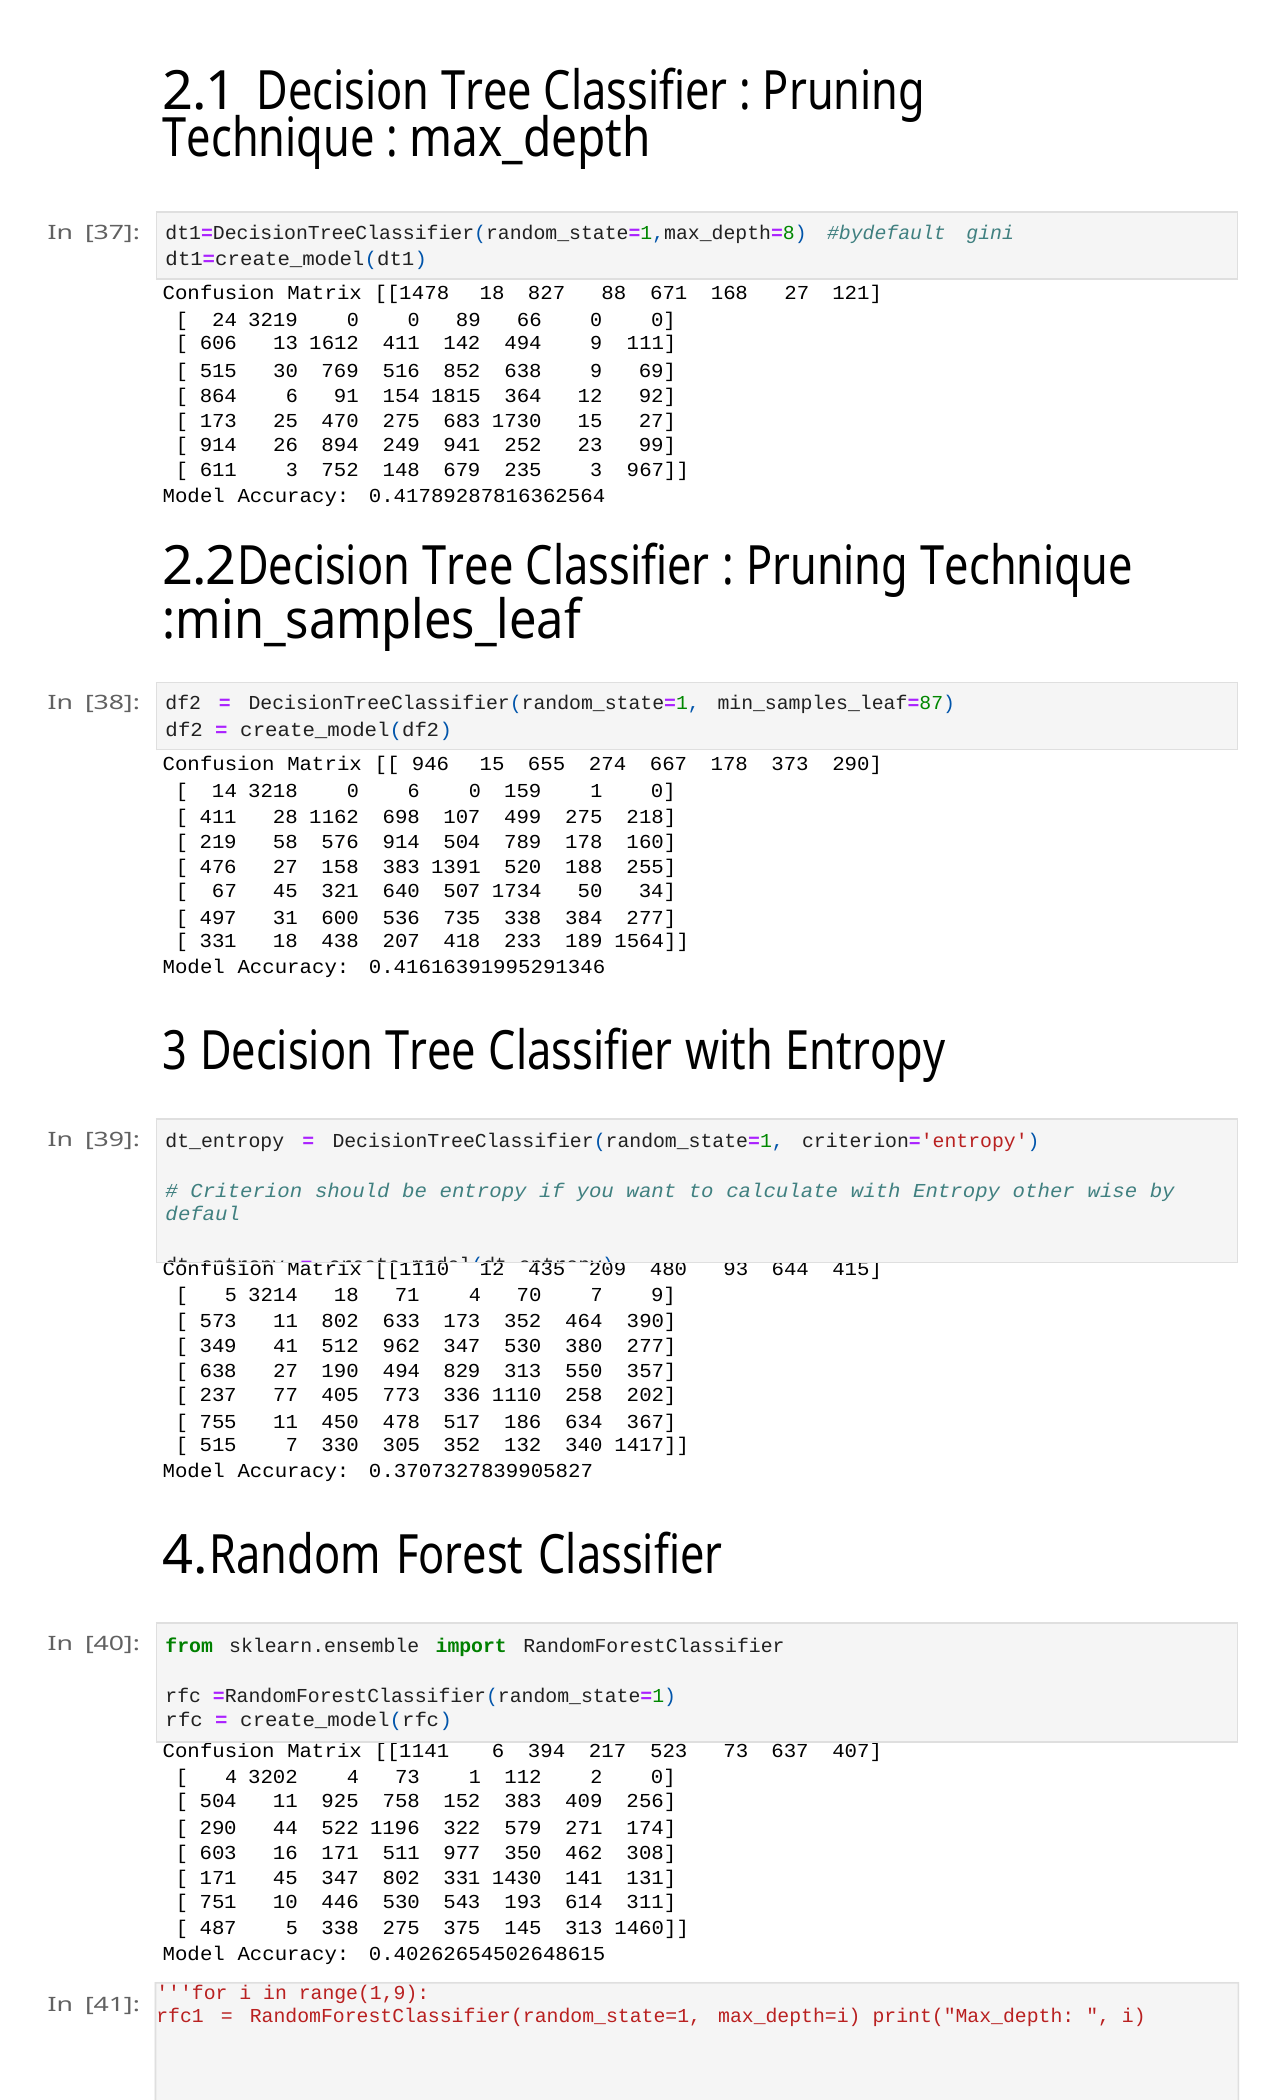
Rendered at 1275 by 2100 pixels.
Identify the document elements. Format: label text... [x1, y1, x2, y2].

table_cell 58 [243, 830, 303, 854]
table_cell 576 [304, 830, 371, 854]
table_cell 977 [432, 1841, 487, 1866]
table_cell 190 [310, 1359, 371, 1384]
table_header 4 [310, 1767, 365, 1789]
table_cell 450 [310, 1410, 371, 1435]
table_header 9] [609, 1285, 693, 1308]
table_header 24 [194, 310, 243, 332]
table_cell 1730 [487, 409, 560, 434]
table_cell 6 [243, 384, 304, 409]
table_cell 352 [432, 1435, 487, 1458]
table_cell 27 [243, 1359, 310, 1384]
table_cell 476 [194, 855, 243, 879]
table_header 0] [609, 780, 694, 804]
table_header 3214 [243, 1285, 310, 1308]
table_cell 27 [243, 855, 303, 879]
text Confusion Matrix [[1110 12 435 209 480 93 644 415] [162, 1258, 1250, 1281]
table_cell 520 [487, 855, 554, 879]
table_cell 446 [310, 1891, 365, 1917]
table_cell 218] [609, 804, 694, 829]
table_cell 383 [371, 855, 426, 879]
table_cell 383 [487, 1790, 554, 1815]
table_cell 411 [371, 332, 426, 358]
table_cell 347 [432, 1334, 487, 1359]
table_cell [ [170, 332, 194, 358]
table_cell 925 [310, 1790, 365, 1815]
table_cell 967]] [615, 460, 694, 483]
table_cell 789 [487, 830, 554, 854]
table_cell 411 [194, 804, 243, 829]
table_cell 322 [432, 1815, 487, 1841]
table_cell 352 [487, 1308, 554, 1334]
table_header 0 [560, 310, 615, 332]
table_cell [ [170, 905, 194, 931]
table_header 7 [554, 1285, 609, 1308]
table_header [ [170, 780, 194, 804]
table_cell 634 [554, 1410, 609, 1435]
table_cell 914 [194, 434, 243, 459]
table_cell 277] [609, 905, 694, 931]
table_cell 350 [487, 1841, 554, 1866]
table_cell 235 [487, 460, 560, 483]
text In [38]: [47, 689, 156, 716]
table_cell 173 [194, 409, 243, 434]
text Model Accuracy: 0.41616391995291346 [162, 957, 1250, 979]
table_cell 357] [609, 1359, 693, 1384]
text In [41]: [47, 1990, 1250, 2017]
table_cell 305 [371, 1435, 432, 1458]
table_cell 769 [304, 358, 371, 384]
table_header 3219 [243, 310, 304, 332]
table_cell [ [170, 1917, 194, 1940]
table_header 5 [194, 1285, 242, 1308]
table_cell 543 [432, 1891, 487, 1917]
table_cell 864 [194, 384, 243, 409]
table_cell 802 [365, 1866, 432, 1891]
table_cell [ [170, 434, 194, 459]
table_cell 1734 [487, 880, 554, 905]
table_cell 603 [194, 1841, 243, 1866]
table_cell 99] [615, 434, 694, 459]
table_cell 28 [243, 804, 303, 829]
table_cell [ [170, 855, 194, 879]
subtitle Random Forest Classifier [163, 1516, 1250, 1590]
table_cell [ [170, 1790, 194, 1815]
table_cell 142 [426, 332, 487, 358]
table_cell [ [170, 384, 194, 409]
table_cell 914 [371, 830, 426, 854]
table_cell 364 [487, 384, 560, 409]
table_cell 160] [609, 830, 694, 854]
table_cell 347 [310, 1866, 365, 1891]
table_cell 638 [194, 1359, 242, 1384]
table_cell 409 [554, 1790, 609, 1815]
table_header 0] [609, 1767, 694, 1789]
table_cell 9 [560, 332, 615, 358]
table_cell 752 [304, 460, 371, 483]
table_cell 894 [304, 434, 371, 459]
table_cell 331 [432, 1866, 487, 1891]
table_cell 131] [609, 1866, 694, 1891]
table_header 6 [371, 780, 426, 804]
text Confusion Matrix [[ 946 15 655 274 667 178 373 290] [162, 754, 1250, 777]
table_cell 758 [365, 1790, 432, 1815]
table_header 1 [554, 780, 609, 804]
table_cell 34] [609, 880, 694, 905]
table_cell 1815 [426, 384, 487, 409]
table_cell 50 [554, 880, 609, 905]
table_cell 11 [243, 1308, 310, 1334]
text Confusion Matrix [[1478 18 827 88 671 168 27 121] [162, 283, 1250, 306]
table_cell 7 [243, 1435, 310, 1458]
table_cell 516 [371, 358, 426, 384]
table_cell 1417]] [609, 1435, 693, 1458]
table_cell 470 [304, 409, 371, 434]
table_cell 258 [554, 1384, 609, 1409]
table_cell 478 [371, 1410, 432, 1435]
table_header 0 [426, 780, 487, 804]
table_cell 536 [371, 905, 426, 931]
table_cell 12 [560, 384, 615, 409]
table_cell 27] [615, 409, 694, 434]
table_cell 515 [194, 358, 243, 384]
table_header 0 [371, 310, 426, 332]
table_cell 606 [194, 332, 243, 358]
table_cell 290 [194, 1815, 243, 1841]
table_cell 111] [615, 332, 694, 358]
table_cell 349 [194, 1334, 242, 1359]
table_cell 405 [310, 1384, 371, 1409]
table_cell 1162 [304, 804, 371, 829]
table_cell 497 [194, 905, 243, 931]
table_cell 174] [609, 1815, 694, 1841]
table_cell 311] [609, 1891, 694, 1917]
table_cell 152 [432, 1790, 487, 1815]
table_cell [ [170, 931, 194, 954]
table_cell 504 [426, 830, 487, 854]
table_header 112 [487, 1767, 554, 1789]
text Model Accuracy: 0.3707327839905827 [162, 1461, 1250, 1484]
table_cell 69] [615, 358, 694, 384]
table_cell 141 [554, 1866, 609, 1891]
table_cell 277] [609, 1334, 693, 1359]
table_cell 313 [554, 1917, 609, 1940]
table_cell 67 [194, 880, 243, 905]
table_cell 15 [560, 409, 615, 434]
table_cell 640 [371, 880, 426, 905]
table_cell 45 [243, 1866, 310, 1891]
table_cell 25 [243, 409, 304, 434]
table_cell 611 [194, 460, 243, 483]
table_cell 338 [487, 905, 554, 931]
table_cell [ [170, 830, 194, 854]
table_cell 11 [243, 1790, 310, 1815]
table_cell [ [170, 1815, 194, 1841]
table_header 0] [615, 310, 694, 332]
table_cell [ [170, 1435, 194, 1458]
table_cell 1460]] [609, 1917, 694, 1940]
table_cell 193 [487, 1891, 554, 1917]
table_cell 202] [609, 1384, 693, 1409]
table_cell 92] [615, 384, 694, 409]
table_cell 330 [310, 1435, 371, 1458]
table_cell 249 [371, 434, 426, 459]
table_cell 188 [554, 855, 609, 879]
table_cell 494 [487, 332, 560, 358]
table_header 3202 [243, 1767, 310, 1789]
table_cell 340 [554, 1435, 609, 1458]
table_cell 464 [554, 1308, 609, 1334]
table_cell 1612 [304, 332, 371, 358]
table_cell 494 [371, 1359, 432, 1384]
table_cell 313 [487, 1359, 554, 1384]
table_cell 755 [194, 1410, 242, 1435]
table_cell 507 [426, 880, 487, 905]
table_header [ [170, 1767, 194, 1789]
table_cell [ [170, 1841, 194, 1866]
subtitle Decision Tree Classifier : Pruning Technique : max_depth [163, 68, 1122, 173]
table_cell 16 [243, 1841, 310, 1866]
table_cell 132 [487, 1435, 554, 1458]
table_cell 171 [194, 1866, 243, 1891]
table_cell [ [170, 1359, 194, 1384]
table_cell 173 [432, 1308, 487, 1334]
table_cell 530 [365, 1891, 432, 1917]
table_cell 638 [487, 358, 560, 384]
table_cell 530 [487, 1334, 554, 1359]
table_cell 487 [194, 1917, 243, 1940]
table_cell 683 [426, 409, 487, 434]
table_cell [ [170, 358, 194, 384]
table_header 159 [487, 780, 554, 804]
table_header 2 [554, 1767, 609, 1789]
table_cell 31 [243, 905, 303, 931]
table_cell 10 [243, 1891, 310, 1917]
table_header 71 [371, 1285, 432, 1308]
table_cell 515 [194, 1435, 242, 1458]
table_cell 26 [243, 434, 304, 459]
table_cell [ [170, 1866, 194, 1891]
table_cell [ [170, 1308, 194, 1334]
subtitle 3 Decision Tree Classifier with Entropy [163, 1012, 1250, 1086]
table_cell 462 [554, 1841, 609, 1866]
table_cell 751 [194, 1891, 243, 1917]
table_cell 1430 [487, 1866, 554, 1891]
table_cell 802 [310, 1308, 371, 1334]
table_cell 45 [243, 880, 303, 905]
table_cell 233 [487, 931, 554, 954]
table_cell 331 [194, 931, 243, 954]
table_cell 522 [310, 1815, 365, 1841]
table_cell 219 [194, 830, 243, 854]
table_cell 256] [609, 1790, 694, 1815]
table_cell 186 [487, 1410, 554, 1435]
table_cell 237 [194, 1384, 242, 1409]
table_cell 207 [371, 931, 426, 954]
table_cell 9 [560, 358, 615, 384]
table_cell 614 [554, 1891, 609, 1917]
table_cell 44 [243, 1815, 310, 1841]
table_cell 1196 [365, 1815, 432, 1841]
table_cell 178 [554, 830, 609, 854]
table_cell 735 [426, 905, 487, 931]
table_cell 517 [432, 1410, 487, 1435]
table_cell [ [170, 1384, 194, 1409]
table_cell 3 [243, 460, 304, 483]
table_cell 698 [371, 804, 426, 829]
table_header 1 [432, 1767, 487, 1789]
table_header 4 [194, 1767, 243, 1789]
table_header 0 [304, 310, 371, 332]
table_cell [ [170, 1891, 194, 1917]
table_cell 91 [304, 384, 371, 409]
table_cell 255] [609, 855, 694, 879]
table_header 14 [194, 780, 243, 804]
table_cell 1110 [487, 1384, 554, 1409]
text In [40]: [47, 1629, 156, 1656]
table_cell 1391 [426, 855, 487, 879]
text Model Accuracy: 0.40262654502648615 [162, 1944, 1250, 1966]
table_cell 145 [487, 1917, 554, 1940]
table_header 18 [310, 1285, 371, 1308]
table_cell 321 [304, 880, 371, 905]
table_cell [ [170, 1410, 194, 1435]
table_cell 773 [371, 1384, 432, 1409]
table_cell 77 [243, 1384, 310, 1409]
table_header 70 [487, 1285, 554, 1308]
table_cell 275 [554, 804, 609, 829]
table_cell 418 [426, 931, 487, 954]
table_header 66 [487, 310, 560, 332]
table_cell 499 [487, 804, 554, 829]
table_header 73 [365, 1767, 432, 1789]
table_cell 107 [426, 804, 487, 829]
table_cell 962 [371, 1334, 432, 1359]
table_cell 23 [560, 434, 615, 459]
subtitle Decision Tree Classifier : Pruning Technique [163, 541, 1250, 595]
table_cell 11 [243, 1410, 310, 1435]
table_cell 679 [426, 460, 487, 483]
table_cell 3 [560, 460, 615, 483]
table_cell 5 [243, 1917, 310, 1940]
table_cell 171 [310, 1841, 365, 1866]
table_header [ [170, 1285, 194, 1308]
table_cell 375 [432, 1917, 487, 1940]
text In [37]: [47, 218, 156, 245]
table_cell 13 [243, 332, 304, 358]
table_cell [ [170, 409, 194, 434]
table_cell 852 [426, 358, 487, 384]
table_cell 633 [371, 1308, 432, 1334]
table_cell 579 [487, 1815, 554, 1841]
table_cell 154 [371, 384, 426, 409]
table_cell 504 [194, 1790, 243, 1815]
table_cell [ [170, 804, 194, 829]
table_cell 512 [310, 1334, 371, 1359]
text :min_samples_leaf [163, 595, 1250, 649]
table_cell [ [170, 1334, 194, 1359]
table_cell 600 [304, 905, 371, 931]
table_cell 30 [243, 358, 304, 384]
table_cell 573 [194, 1308, 242, 1334]
text Model Accuracy: 0.41789287816362564 [162, 486, 1250, 509]
table_header 4 [432, 1285, 487, 1308]
table_cell 438 [304, 931, 371, 954]
table_cell 941 [426, 434, 487, 459]
table_cell 336 [432, 1384, 487, 1409]
table_cell 18 [243, 931, 303, 954]
table_cell 41 [243, 1334, 310, 1359]
table_cell 829 [432, 1359, 487, 1384]
table_cell [ [170, 460, 194, 483]
text Confusion Matrix [[1141 6 394 217 523 73 637 407] [162, 1741, 1250, 1763]
table_header 3218 [243, 780, 303, 804]
table_cell 1564]] [609, 931, 694, 954]
table_cell 271 [554, 1815, 609, 1841]
table_cell 384 [554, 905, 609, 931]
table_cell 252 [487, 434, 560, 459]
table_cell [ [170, 880, 194, 905]
table_cell 275 [371, 409, 426, 434]
table_cell 158 [304, 855, 371, 879]
table_cell 367] [609, 1410, 693, 1435]
table_cell 338 [310, 1917, 365, 1940]
table_cell 390] [609, 1308, 693, 1334]
table_cell 189 [554, 931, 609, 954]
table_header 0 [304, 780, 371, 804]
table_cell 511 [365, 1841, 432, 1866]
table_cell 550 [554, 1359, 609, 1384]
table_cell 148 [371, 460, 426, 483]
table_cell 380 [554, 1334, 609, 1359]
table_header 89 [426, 310, 487, 332]
table_cell 308] [609, 1841, 694, 1866]
table_cell 275 [365, 1917, 432, 1940]
table_header [ [170, 310, 194, 332]
text In [39]: [47, 1125, 156, 1152]
